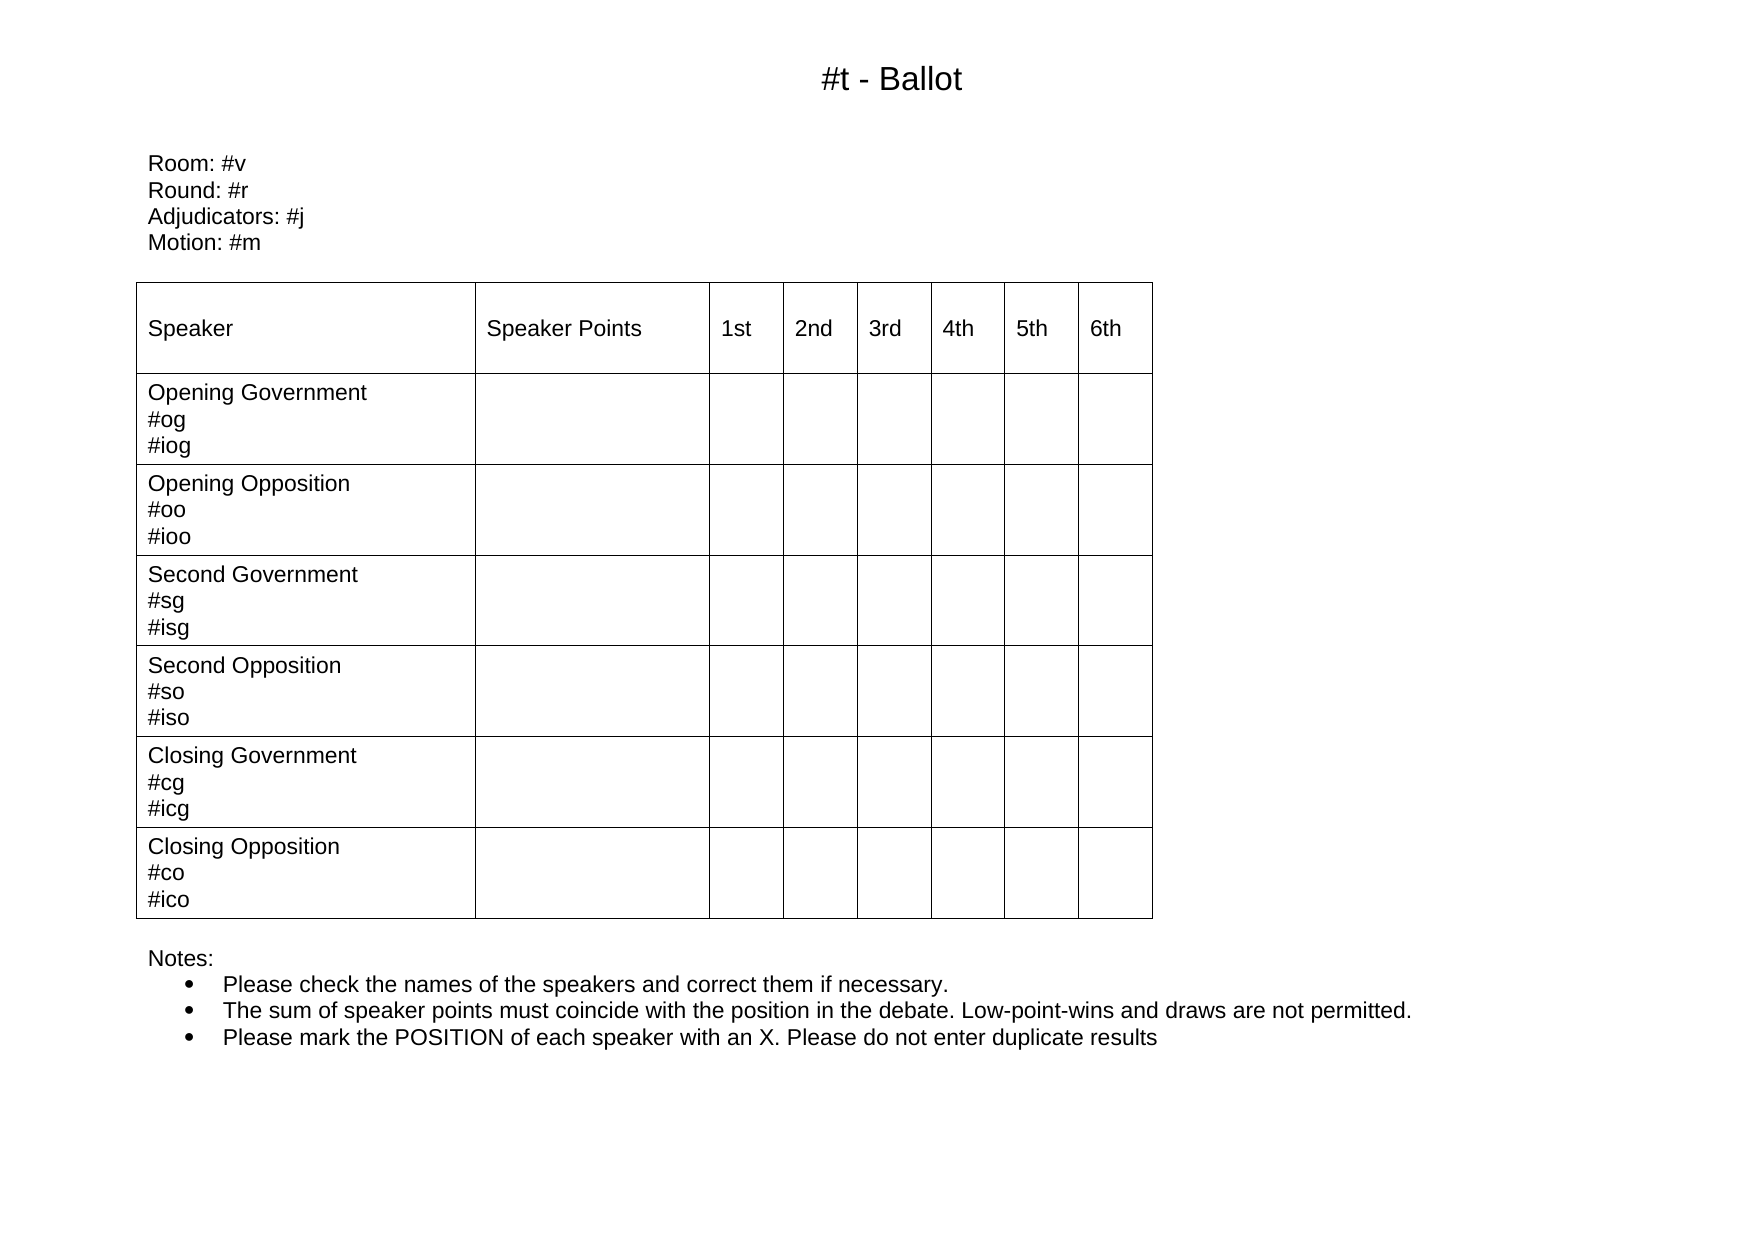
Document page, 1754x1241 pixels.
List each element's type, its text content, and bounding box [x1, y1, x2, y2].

table_cell [476, 556, 709, 645]
table_cell [1005, 556, 1078, 645]
table_cell [476, 737, 709, 827]
table_cell [858, 465, 931, 554]
table_cell [932, 374, 1004, 464]
table_cell [710, 737, 783, 827]
table_cell [476, 646, 709, 736]
table_header 5th [1005, 283, 1078, 373]
table_cell [476, 828, 709, 917]
text #t - Ballot [148, 59, 1636, 97]
table_cell [932, 556, 1004, 645]
text Adjudicators: #j [148, 203, 1636, 229]
table_cell [1079, 828, 1152, 917]
table_cell [858, 646, 931, 736]
table_cell [1005, 374, 1078, 464]
table_cell [1079, 646, 1152, 736]
table_cell Closing Opposition #co #ico [137, 828, 475, 917]
table_header 2nd [784, 283, 857, 373]
table_cell [858, 374, 931, 464]
table_cell [858, 737, 931, 827]
table_cell [784, 465, 857, 554]
list The sum of speaker points must coincide with the position in the debate. Low-point-wins and draws are not permitted. [185, 997, 1636, 1024]
table_header 3rd [858, 283, 931, 373]
table_header 1st [710, 283, 783, 373]
table_cell [1079, 556, 1152, 645]
table_cell Opening Government #og #iog [137, 374, 475, 464]
table_cell [710, 646, 783, 736]
text Notes: [148, 945, 1636, 971]
table_cell [1079, 737, 1152, 827]
list Please mark the POSITION of each speaker with an X. Please do not enter duplicate results [185, 1024, 1636, 1050]
table_cell [1079, 374, 1152, 464]
table_cell [858, 556, 931, 645]
table_cell Second Government #sg #isg [137, 556, 475, 645]
table_cell [1005, 465, 1078, 554]
table_header 6th [1079, 283, 1152, 373]
table_header Speaker Points [476, 283, 709, 373]
table_cell [1079, 465, 1152, 554]
text Round: #r [148, 177, 1636, 203]
text Room: #v [148, 150, 1636, 177]
table_cell [1005, 737, 1078, 827]
text Motion: #m [148, 229, 1636, 256]
table_cell [932, 465, 1004, 554]
table_cell [784, 556, 857, 645]
table_cell Opening Opposition #oo #ioo [137, 465, 475, 554]
table_cell Closing Government #cg #icg [137, 737, 475, 827]
table_cell [784, 737, 857, 827]
table_cell [932, 828, 1004, 917]
table_header 4th [932, 283, 1004, 373]
table_cell [710, 374, 783, 464]
table_cell [858, 828, 931, 917]
table_cell Second Opposition #so #iso [137, 646, 475, 736]
table_cell [784, 374, 857, 464]
table_cell [932, 737, 1004, 827]
table_cell [710, 465, 783, 554]
table_cell [1005, 828, 1078, 917]
table_cell [710, 556, 783, 645]
list Please check the names of the speakers and correct them if necessary. [185, 971, 1636, 997]
table_cell [476, 374, 709, 464]
table_cell [932, 646, 1004, 736]
table_header Speaker [137, 283, 475, 373]
table_cell [1005, 646, 1078, 736]
table_cell [476, 465, 709, 554]
table_cell [784, 646, 857, 736]
table_cell [784, 828, 857, 917]
table_cell [710, 828, 783, 917]
